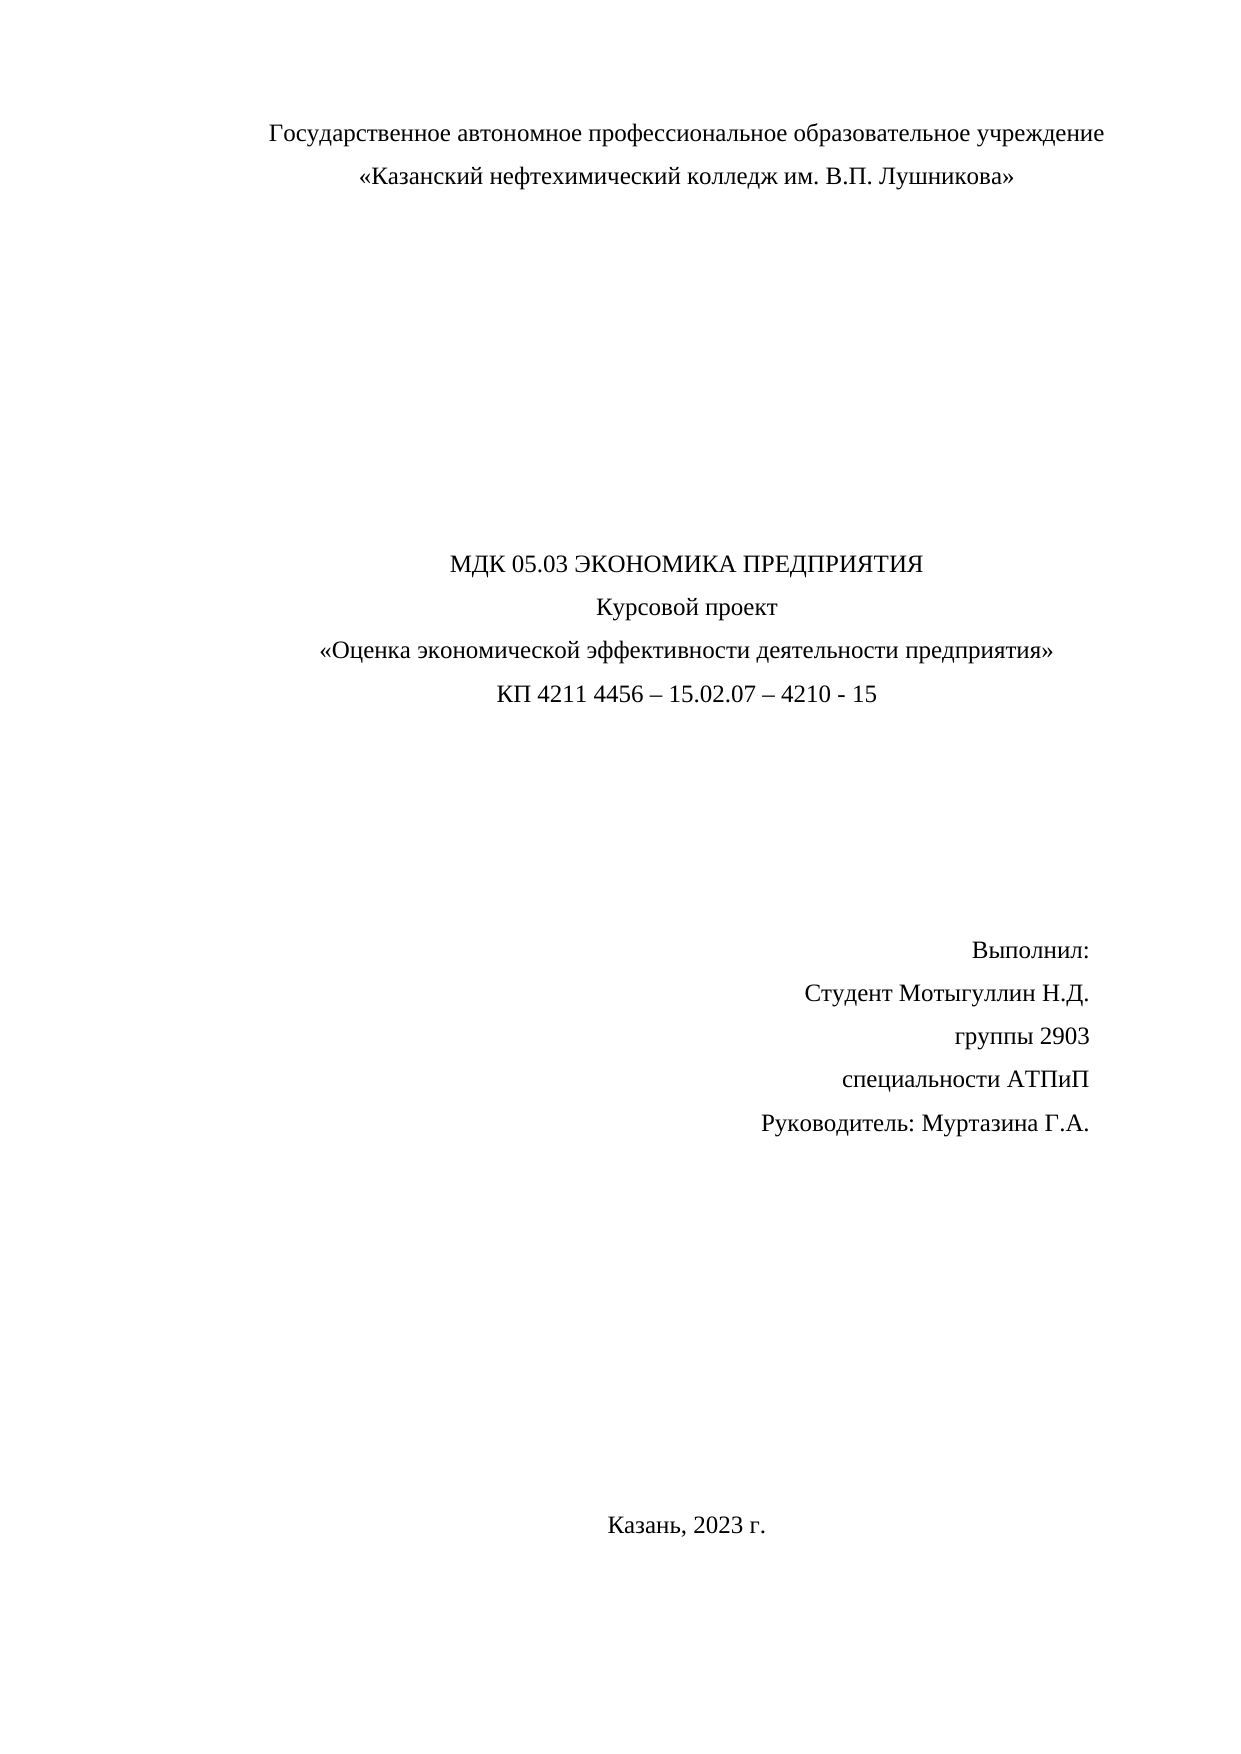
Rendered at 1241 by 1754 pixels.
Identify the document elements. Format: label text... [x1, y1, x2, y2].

text Курсовой проект [118, 592, 1181, 621]
text Казань, 2023 г. [118, 1511, 1181, 1539]
text «Оценка экономической эффективности деятельности предприятия» [118, 636, 1181, 664]
text «Казанский нефтехимический колледж им. В.П. Лушникова» [118, 161, 1181, 190]
text Государственное автономное профессиональное образовательное учреждение [118, 118, 1181, 147]
text МДК 05.03 ЭКОНОМИКА ПРЕДПРИЯТИЯ [118, 549, 1181, 578]
text КП 4211 4456 – 15.02.07 – 4210 - 15 [118, 679, 1181, 707]
